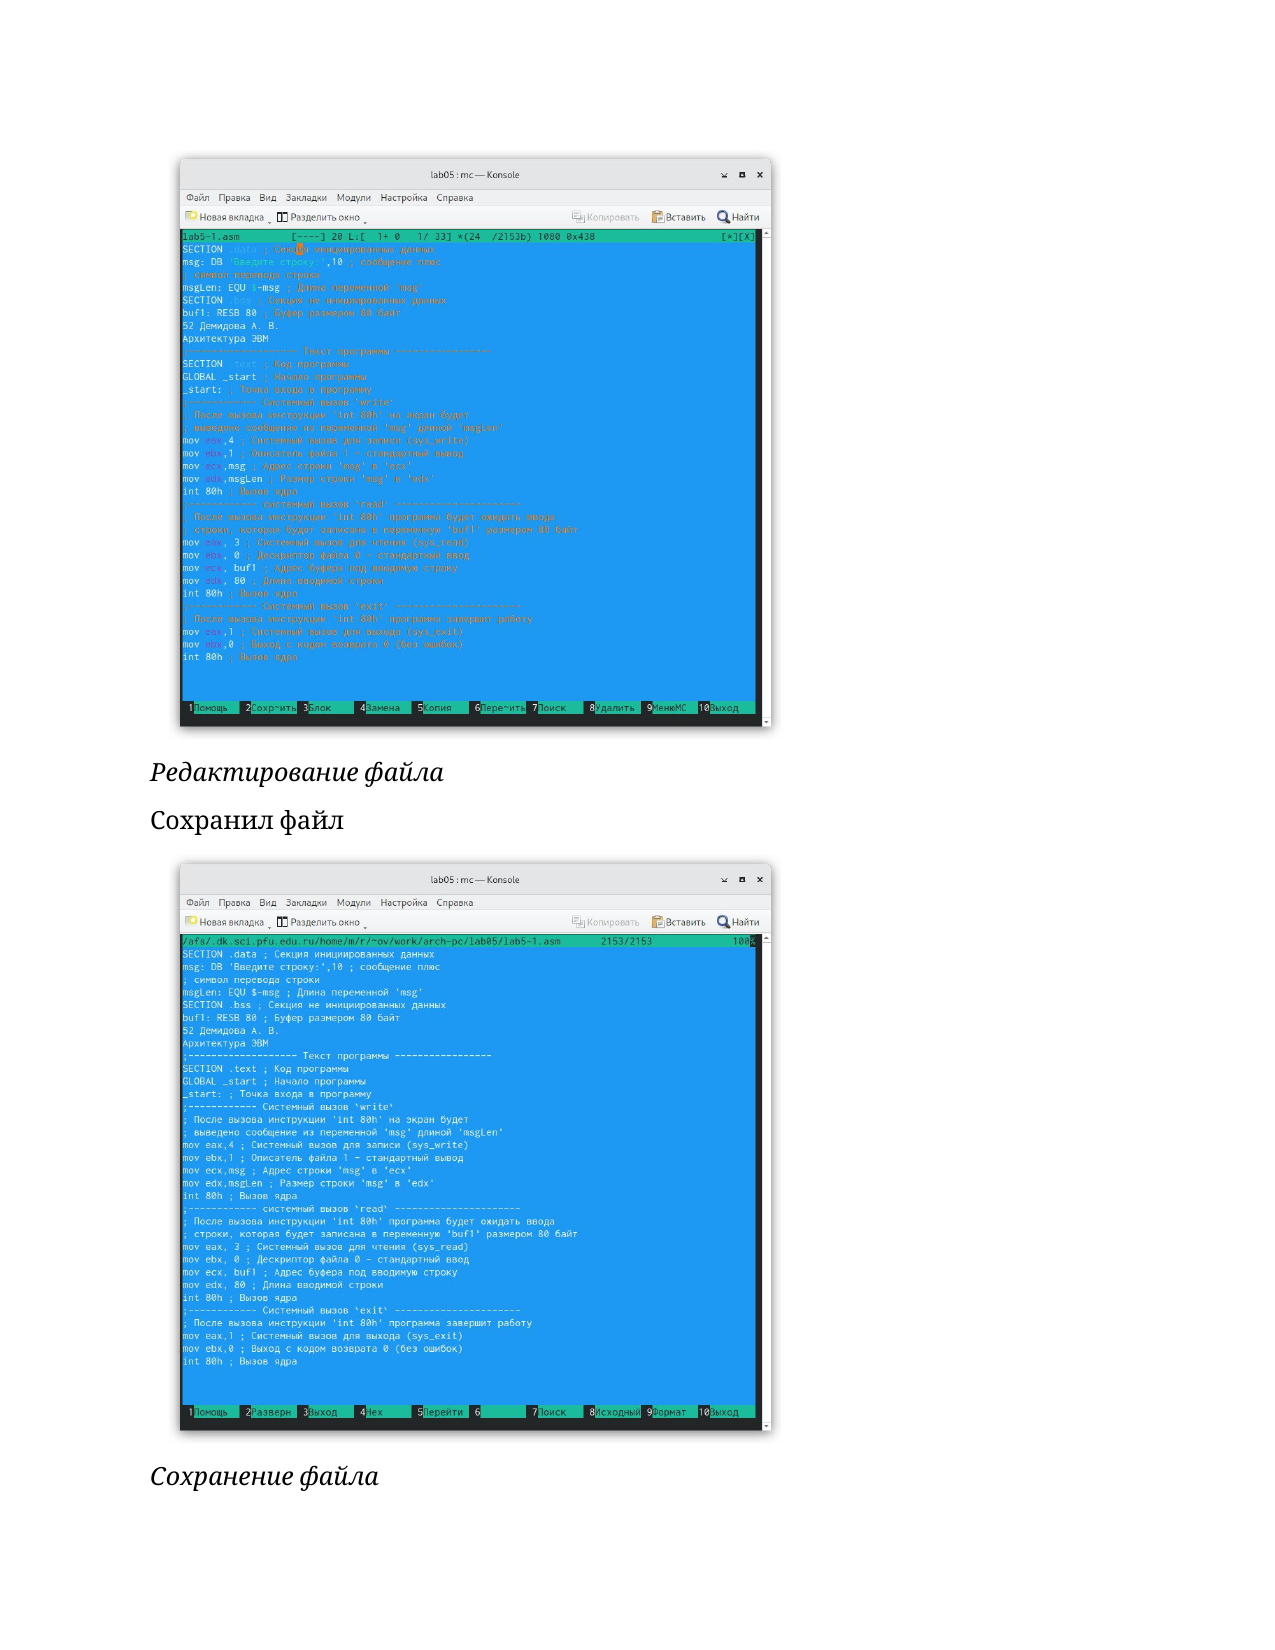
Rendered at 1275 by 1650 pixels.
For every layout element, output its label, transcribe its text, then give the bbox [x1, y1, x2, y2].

picture [168, 150, 782, 739]
text Сохранение файла [150, 1463, 1125, 1492]
text Редактирование файла [150, 759, 1125, 788]
picture [168, 854, 782, 1443]
text Сохранил файл [150, 807, 1125, 835]
